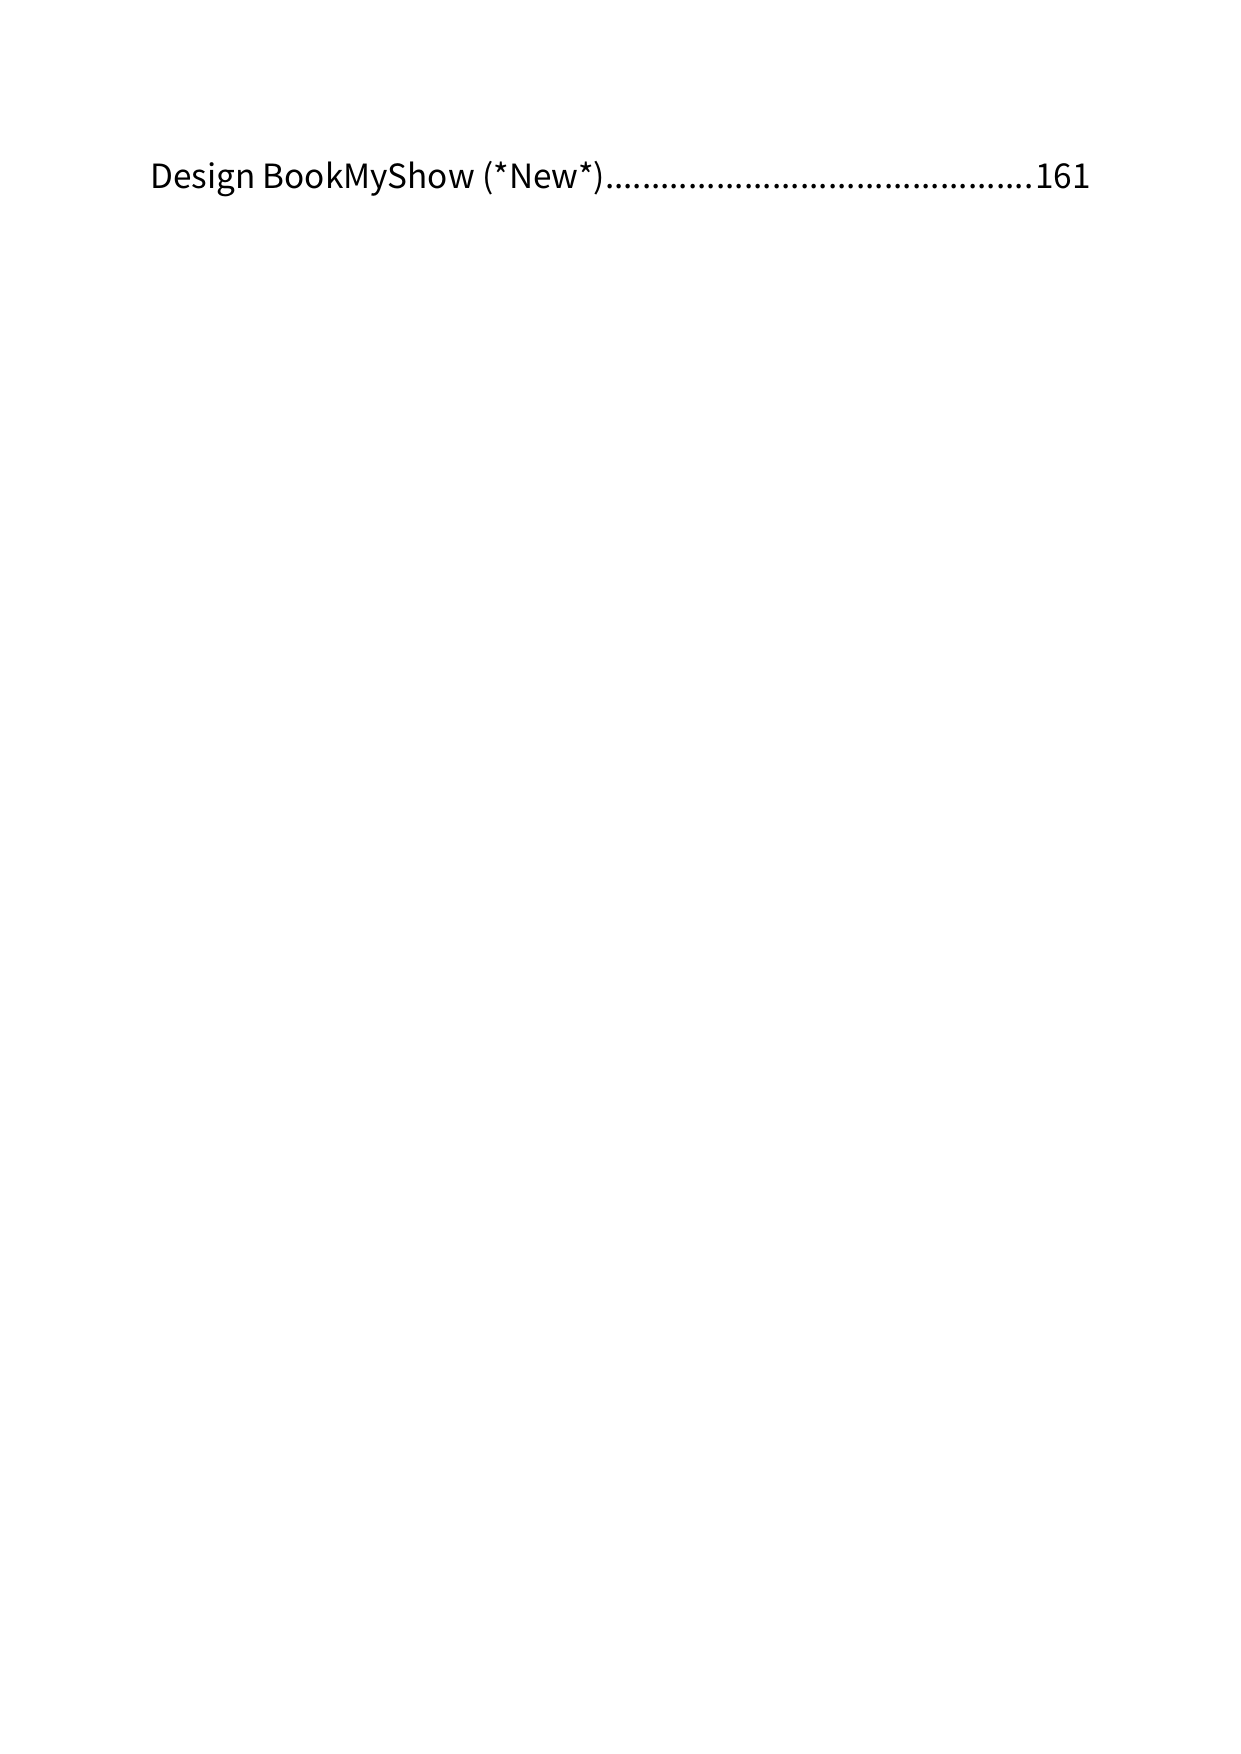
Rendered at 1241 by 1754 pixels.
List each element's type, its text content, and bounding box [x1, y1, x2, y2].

text Design BookMyShow (*New*) 161 [150, 150, 1090, 198]
